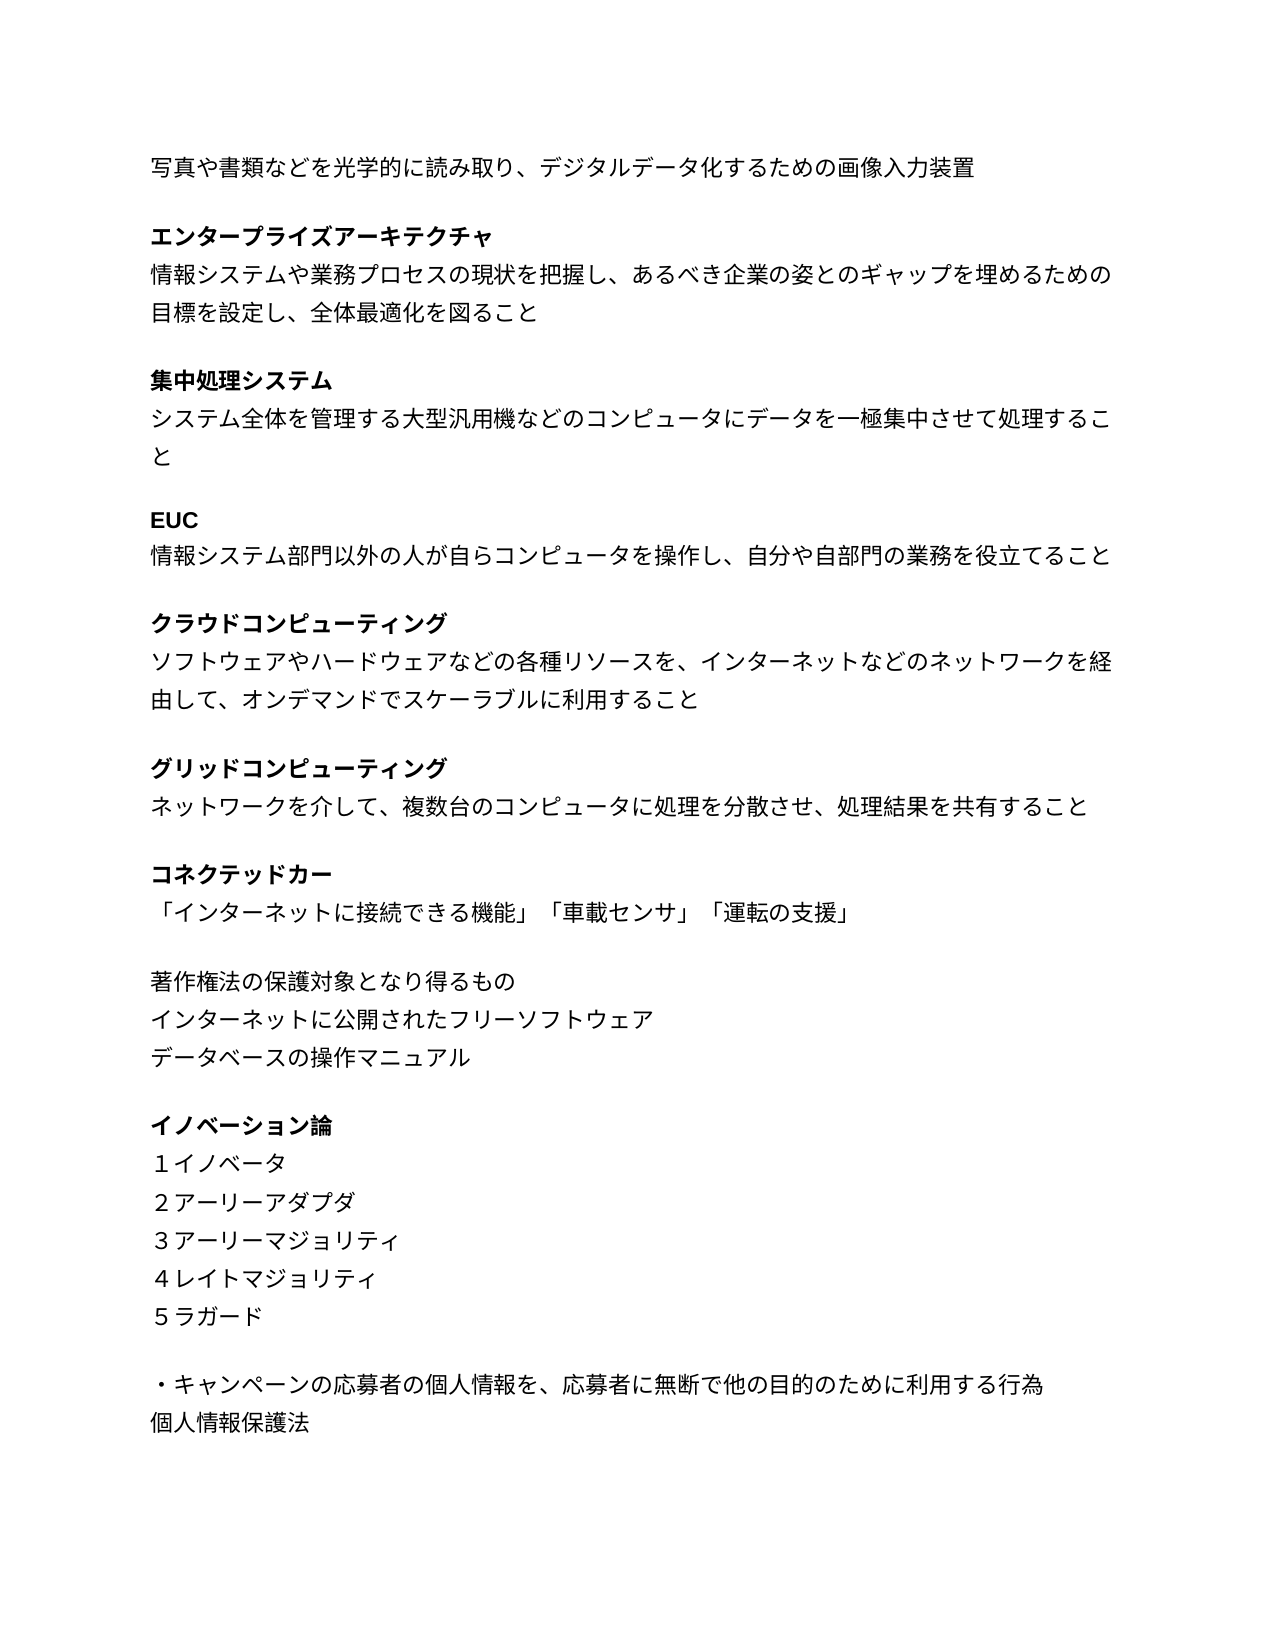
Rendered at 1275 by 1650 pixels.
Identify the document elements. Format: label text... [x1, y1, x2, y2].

text イノベーション論 [150, 1108, 1125, 1141]
text ２アーリーアダプダ [150, 1184, 1125, 1218]
text クラウドコンピューティング [150, 606, 1125, 639]
text データベースの操作マニュアル [150, 1040, 1125, 1073]
text ５ラガード [150, 1299, 1125, 1332]
text グリッドコンピューティング [150, 751, 1125, 784]
text 個人情報保護法 [150, 1405, 1125, 1438]
text １イノベータ [150, 1146, 1125, 1179]
text コネクテッドカー [150, 857, 1125, 890]
text ３アーリーマジョリティ [150, 1222, 1125, 1256]
text 情報システム部門以外の人が自らコンピュータを操作し、自分や自部門の業務を役立てること [150, 538, 1125, 571]
text ネットワークを介して、複数台のコンピュータに処理を分散させ、処理結果を共有すること [150, 789, 1125, 822]
text エンタープライズアーキテクチャ [150, 218, 1125, 252]
text ソフトウェアやハードウェアなどの各種リソースを、インターネットなどのネットワークを経由して、オンデマンドでスケーラブルに利用すること [150, 644, 1125, 716]
text 情報システムや業務プロセスの現状を把握し、あるべき企業の姿とのギャップを埋めるための目標を設定し、全体最適化を図ること [150, 256, 1125, 328]
text EUC [150, 507, 1125, 534]
text ・キャンペーンの応募者の個人情報を、応募者に無断で他の目的のために利用する行為 [150, 1367, 1125, 1400]
text 著作権法の保護対象となり得るもの [150, 963, 1125, 997]
text システム全体を管理する大型汎用機などのコンピュータにデータを一極集中させて処理すること [150, 401, 1125, 472]
text ４レイトマジョリティ [150, 1261, 1125, 1294]
text 集中処理システム [150, 363, 1125, 396]
text 「インターネットに接続できる機能」「車載センサ」「運転の支援」 [150, 895, 1125, 928]
text インターネットに公開されたフリーソフトウェア [150, 1002, 1125, 1035]
text 写真や書類などを光学的に読み取り、デジタルデータ化するための画像入力装置 [150, 150, 1125, 183]
